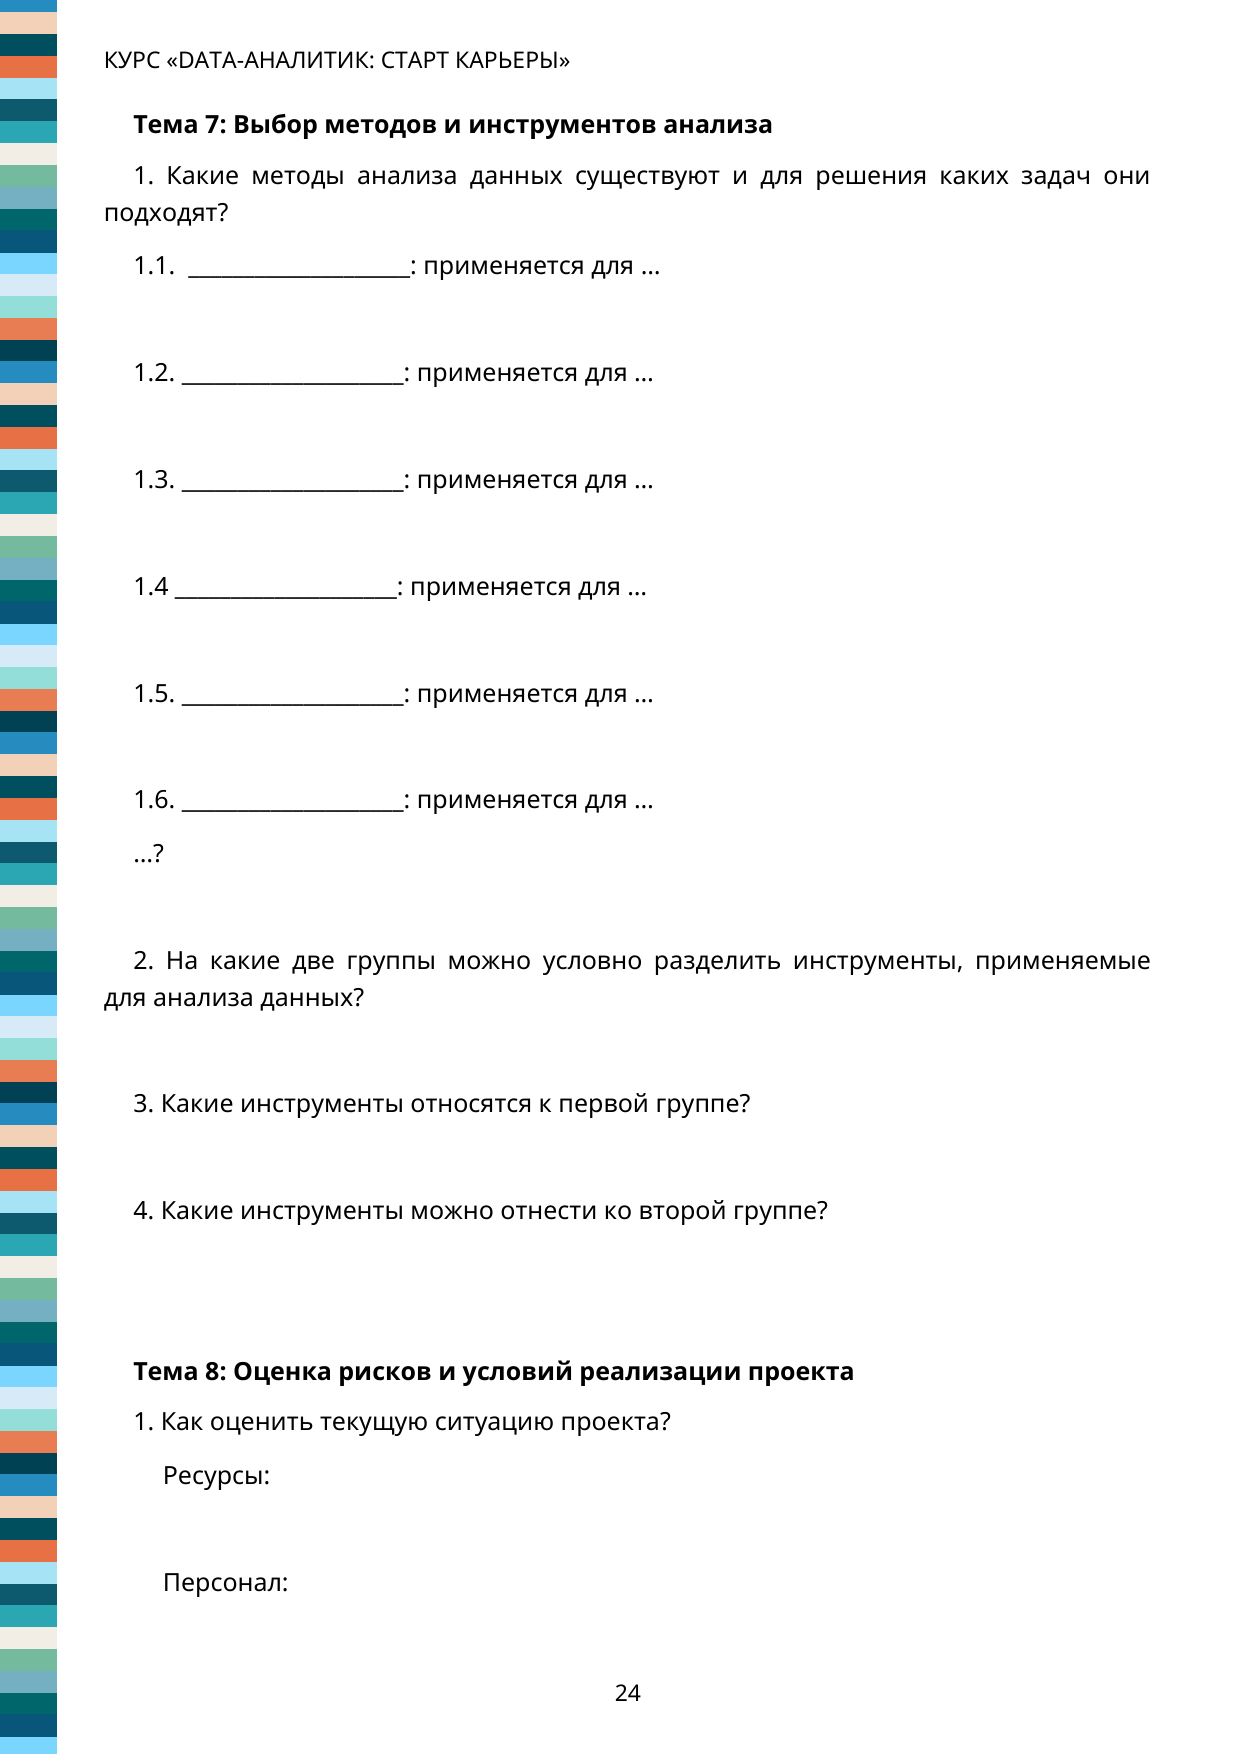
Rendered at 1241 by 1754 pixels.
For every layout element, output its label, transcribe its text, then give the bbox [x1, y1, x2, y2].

text 4. Какие инструменты можно отнести ко второй группе? [103, 1193, 1152, 1227]
text 1. Какие методы анализа данных существуют и для решения каких задач они подходят? [103, 158, 1152, 228]
text 3. Какие инструменты относятся к первой группе? [103, 1086, 1152, 1120]
text Тема 8: Оценка рисков и условий реализации проекта [133, 1353, 1152, 1387]
text 1.5. ____________________: применяется для … [103, 675, 1152, 709]
text 1. Как оценить текущую ситуацию проекта? [103, 1404, 1152, 1438]
text Ресурсы: [133, 1457, 1152, 1492]
text 1.6. ____________________: применяется для … [103, 782, 1152, 816]
text 1.1. ____________________: применяется для … [103, 248, 1152, 282]
text …? [103, 836, 1152, 870]
text 1.3. ____________________: применяется для … [103, 462, 1152, 496]
text Тема 7: Выбор методов и инструментов анализа [133, 107, 1152, 141]
text 1.4 ____________________: применяется для … [103, 568, 1152, 602]
text Персонал: [133, 1564, 1152, 1598]
text 2. На какие две группы можно условно разделить инструменты, применяемые для анализа данных? [103, 942, 1152, 1013]
text 1.2. ____________________: применяется для … [103, 355, 1152, 389]
